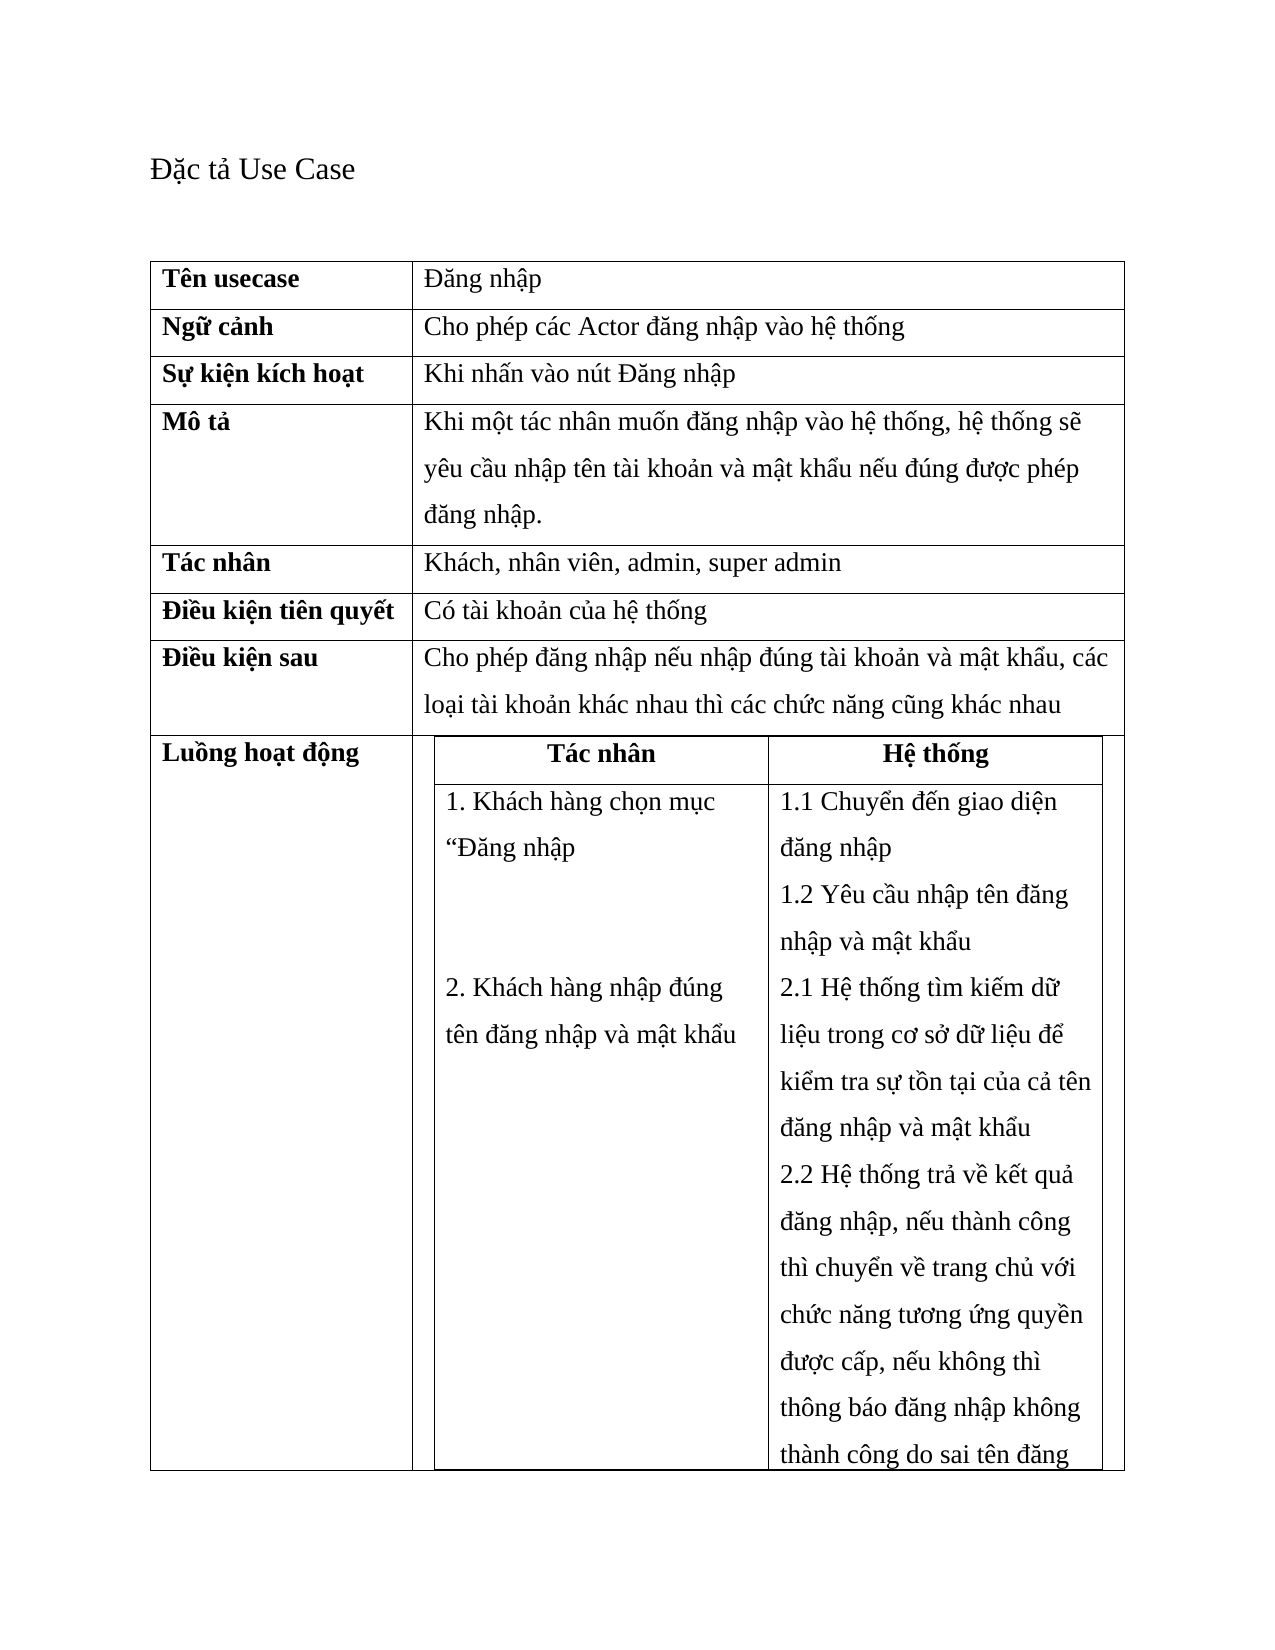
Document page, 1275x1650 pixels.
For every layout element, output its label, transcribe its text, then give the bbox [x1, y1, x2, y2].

table_cell [769, 785, 1102, 1469]
table_cell [435, 785, 768, 1469]
table_header Tên usecase [151, 262, 412, 308]
table_cell Cho phép các Actor đăng nhập vào hệ thống [413, 310, 1124, 356]
table_cell Ngữ cảnh [151, 310, 412, 356]
table_cell Điều kiện tiên quyết [151, 594, 412, 640]
table_cell Cho phép đăng nhập nếu nhập đúng tài khoản và mật khẩu, các loại tài khoản khác nhau thì các chức năng cũng khác nhau [413, 641, 1124, 735]
table_cell Khi nhấn vào nút Đăng nhập [413, 357, 1124, 404]
table_cell [435, 737, 768, 784]
table_cell Tác nhân [151, 546, 412, 593]
table_cell Khi một tác nhân muốn đăng nhập vào hệ thống, hệ thống sẽ yêu cầu nhập tên tài khoản và mật khẩu nếu đúng được phép đăng nhập. [413, 405, 1124, 545]
table_cell [413, 736, 434, 1470]
text Đặc tả Use Case [150, 150, 1125, 186]
table_header Đăng nhập [413, 262, 1124, 308]
table_cell Mô tả [151, 405, 412, 545]
table_cell [769, 737, 1102, 784]
table_cell Điều kiện sau [151, 641, 412, 735]
table_cell Khách, nhân viên, admin, super admin [413, 546, 1124, 593]
table_cell [1103, 736, 1124, 1470]
table_cell Luồng hoạt động [151, 736, 412, 1470]
table_cell Có tài khoản của hệ thống [413, 594, 1124, 640]
table_cell Sự kiện kích hoạt [151, 357, 412, 404]
